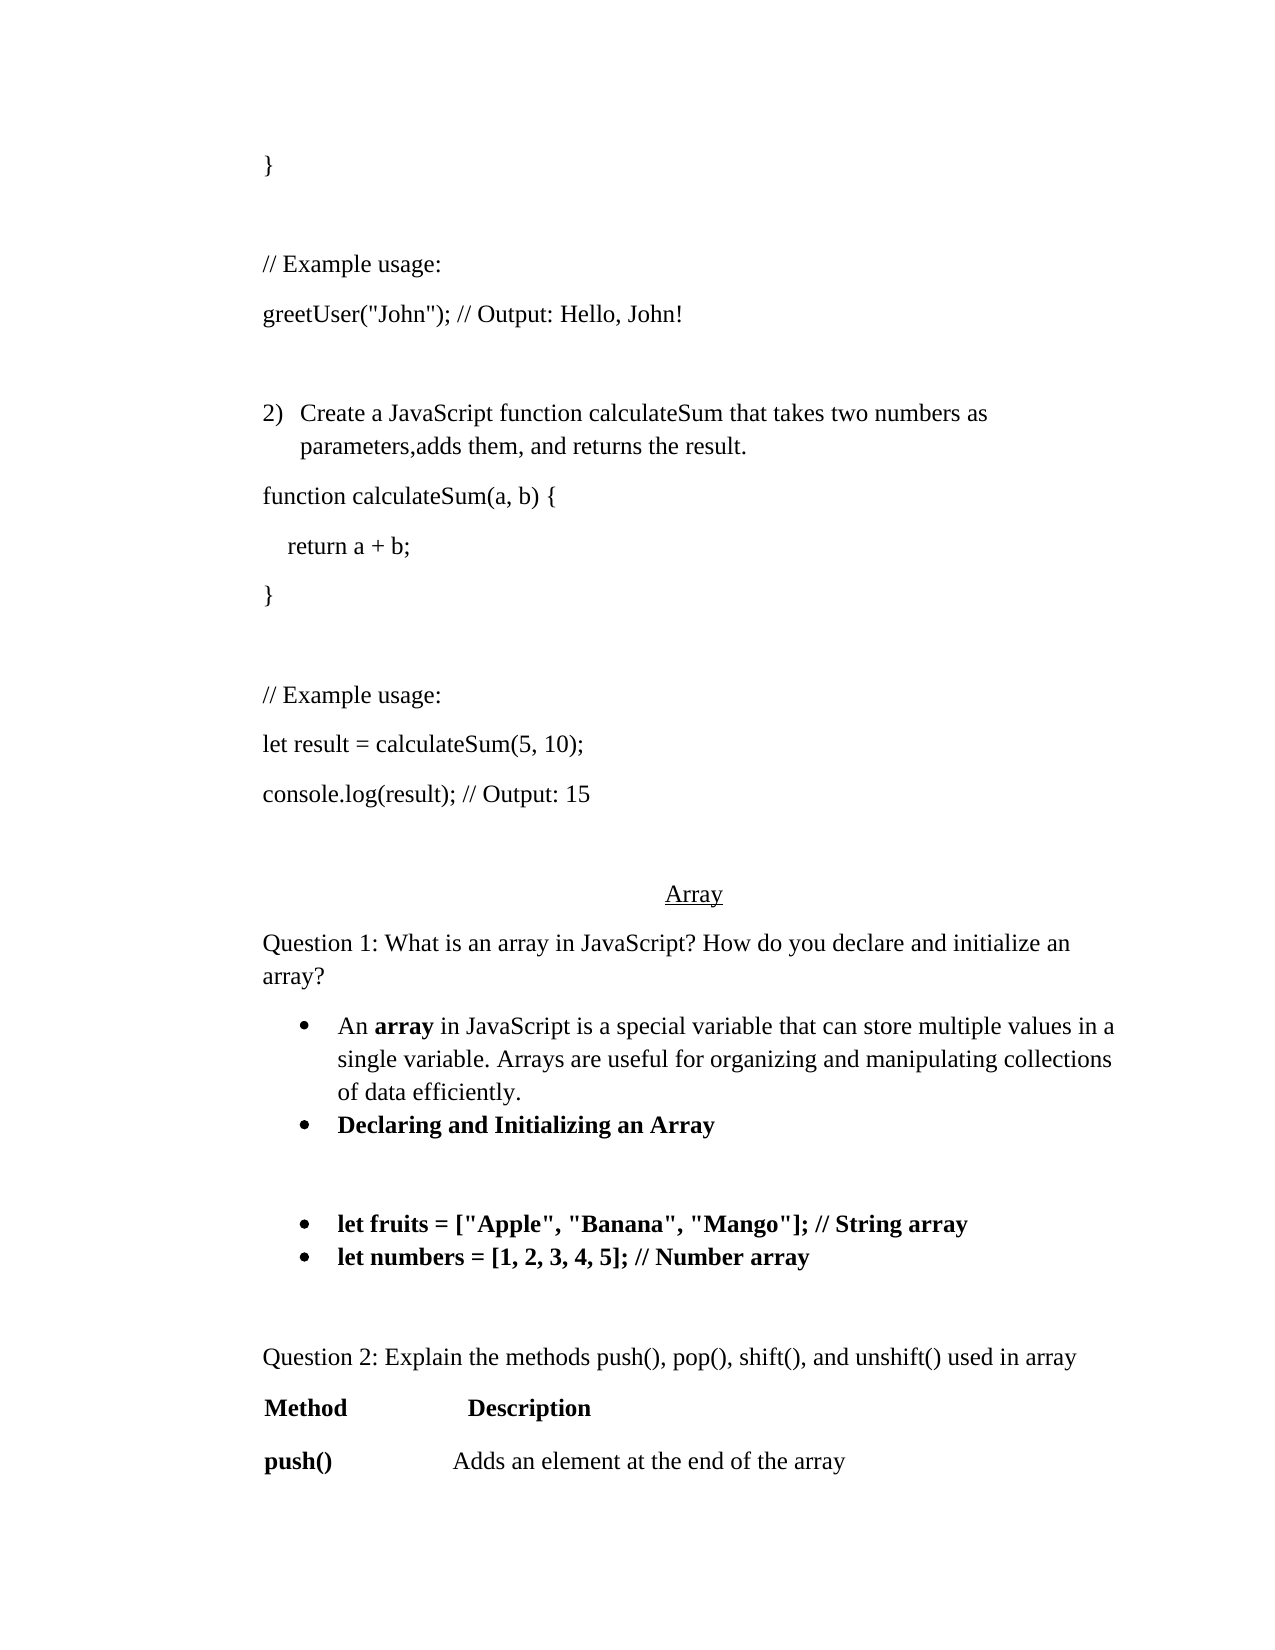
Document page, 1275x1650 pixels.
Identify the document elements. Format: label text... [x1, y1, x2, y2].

text Question 2: Explain the methods push(), pop(), shift(), and unshift() used in array [262, 1342, 1125, 1371]
text // Example usage: [262, 680, 1125, 709]
text Question 1: What is an array in JavaScript? How do you declare and initialize an array? [262, 928, 1125, 990]
list Create a JavaScript function calculateSum that takes two numbers as parameters,adds them, and returns the result. [262, 398, 1125, 460]
text } [262, 581, 1125, 609]
text Array [262, 879, 1125, 907]
list let fruits = ["Apple", "Banana", "Mango"]; // String array [300, 1209, 1125, 1238]
text // Example usage: [262, 249, 1125, 278]
list An array in JavaScript is a special variable that can store multiple values in a single variable. Arrays are useful for organizing and manipulating collections of data efficiently. [300, 1011, 1125, 1106]
text function calculateSum(a, b) { [262, 481, 1125, 510]
text let result = calculateSum(5, 10); [262, 729, 1125, 758]
table_header Adds an element at the end of the array [339, 1444, 852, 1497]
table_header push() [150, 1444, 338, 1497]
text greetUser("John"); // Output: Hello, John! [262, 299, 1125, 328]
text return a + b; [262, 531, 1125, 559]
text console.log(result); // Output: 15 [262, 779, 1125, 808]
list let numbers = [1, 2, 3, 4, 5]; // Number array [300, 1242, 1125, 1271]
text } [262, 150, 1125, 179]
table_header Method [150, 1392, 354, 1444]
list Declaring and Initializing an Array [300, 1110, 1125, 1139]
table_header Description [354, 1392, 598, 1444]
